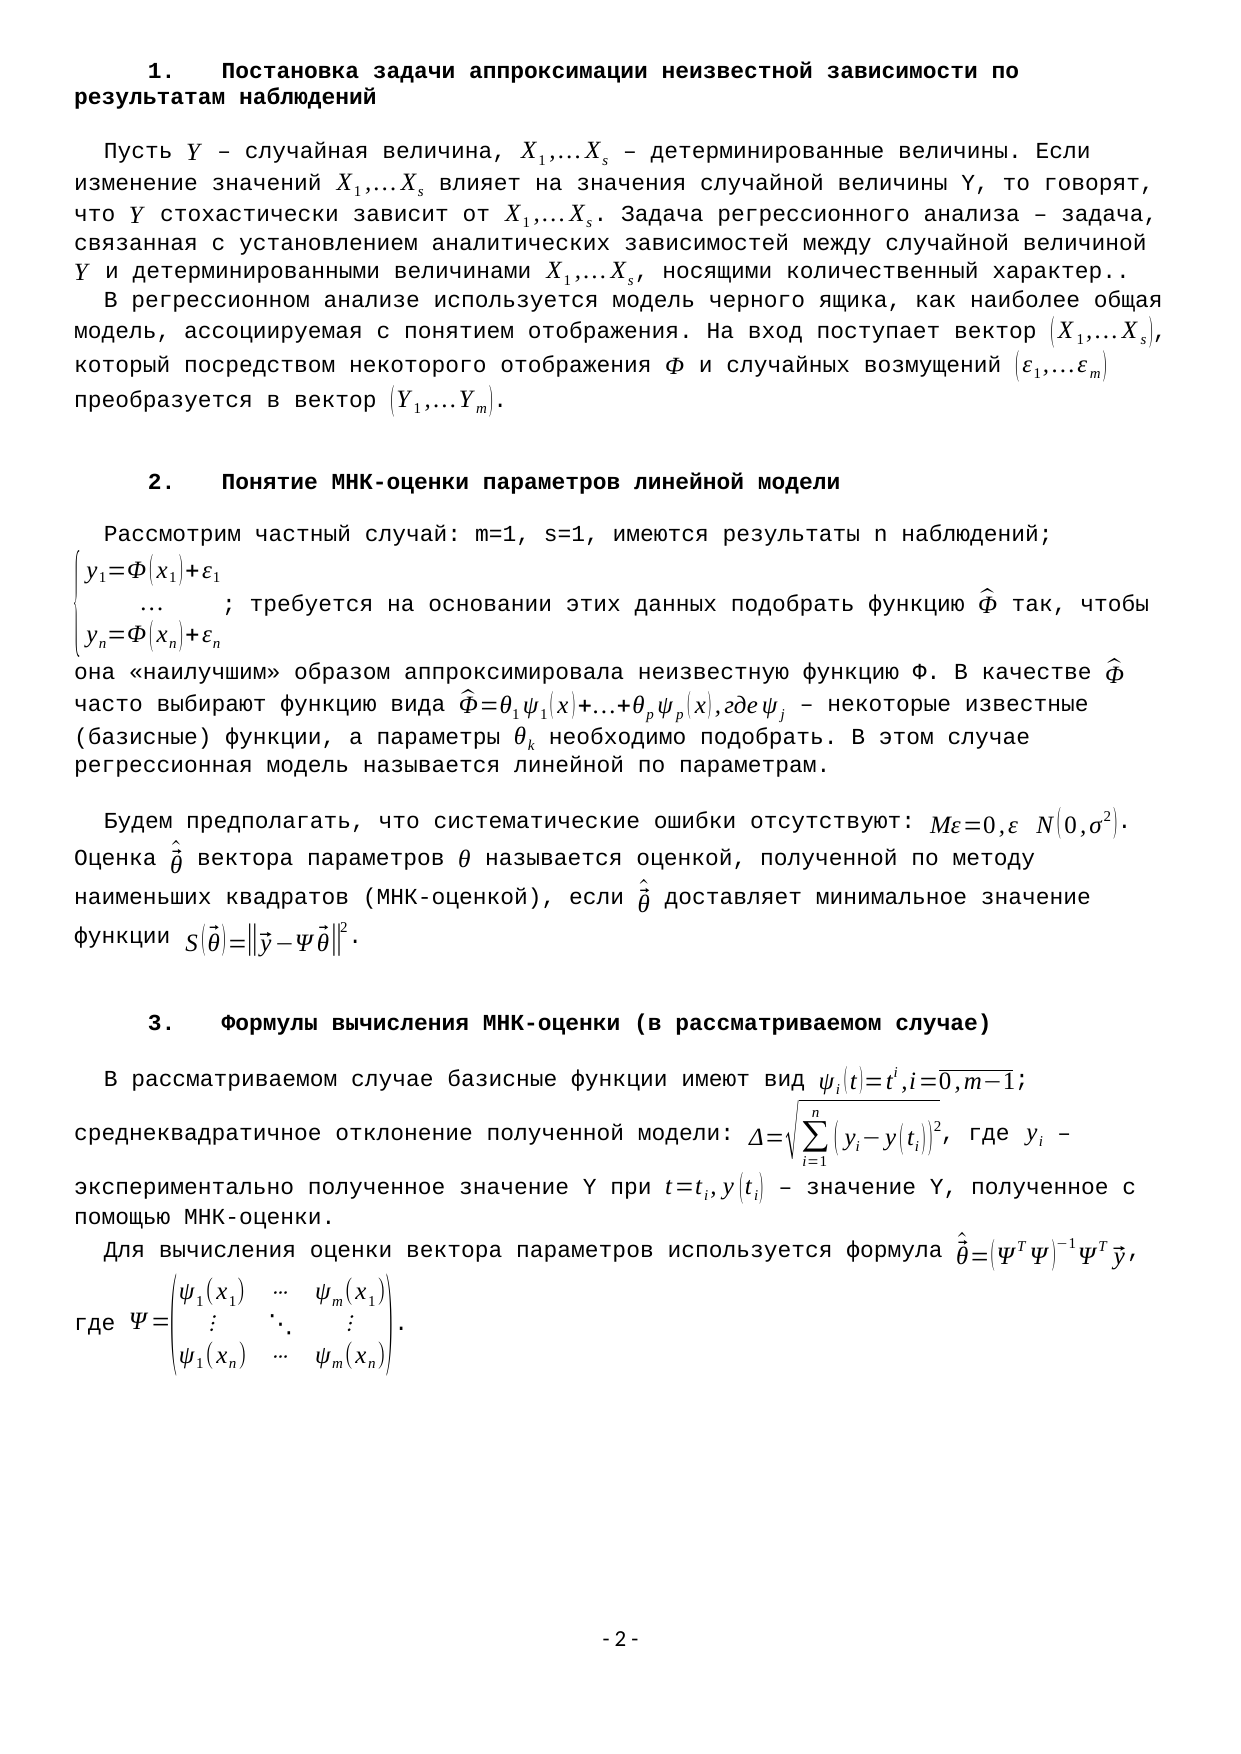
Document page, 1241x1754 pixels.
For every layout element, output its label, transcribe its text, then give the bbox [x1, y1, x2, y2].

text Будем предполагать, что систематические ошибки отсутствуют: . Оценка вектора параметров называется оценкой, полученной по методу наименьших квадратов (МНК-оценкой), если доставляет минимальное значение функции . [74, 806, 1167, 957]
text В регрессионном анализе используется модель черного ящика, как наиболее общая модель, ассоциируемая с понятием отображения. На вход поступает вектор , который посредством некоторого отображения и случайных возмущений преобразуется в вектор . [74, 289, 1167, 419]
text В рассматриваемом случае базисные функции имеют вид ; среднеквадратичное отклонение полученной модели: , где – экспериментально полученное значение Y при – значение Y, полученное с помощью МНК-оценки. [74, 1063, 1167, 1231]
text 1. Постановка задачи аппроксимации неизвестной зависимости по результатам наблюдений [74, 59, 1167, 111]
text Рассмотрим частный случай: m=1, s=1, имеются результаты n наблюдений; ; требуется на основании этих данных подобрать функцию так, чтобы она «наилучшим» образом аппроксимировала неизвестную функцию Ф. В качестве часто выбирают функцию вида – некоторые известные (базисные) функции, а параметры необходимо подобрать. В этом случае регрессионная модель называется линейной по параметрам. [74, 522, 1167, 779]
text Для вычисления оценки вектора параметров используется формула , где . [74, 1231, 1167, 1377]
text 2. Понятие МНК-оценки параметров линейной модели [74, 471, 1167, 496]
text 3. Формулы вычисления МНК-оценки (в рассматриваемом случае) [74, 1011, 1167, 1037]
text Пусть – случайная величина, – детерминированные величины. Если изменение значений влияет на значения случайной величины Y, то говорят, что стохастически зависит от . Задача регрессионного анализа – задача, связанная с установлением аналитических зависимостей между случайной величиной и детерминированными величинами , носящими количественный характер.. [74, 137, 1167, 289]
